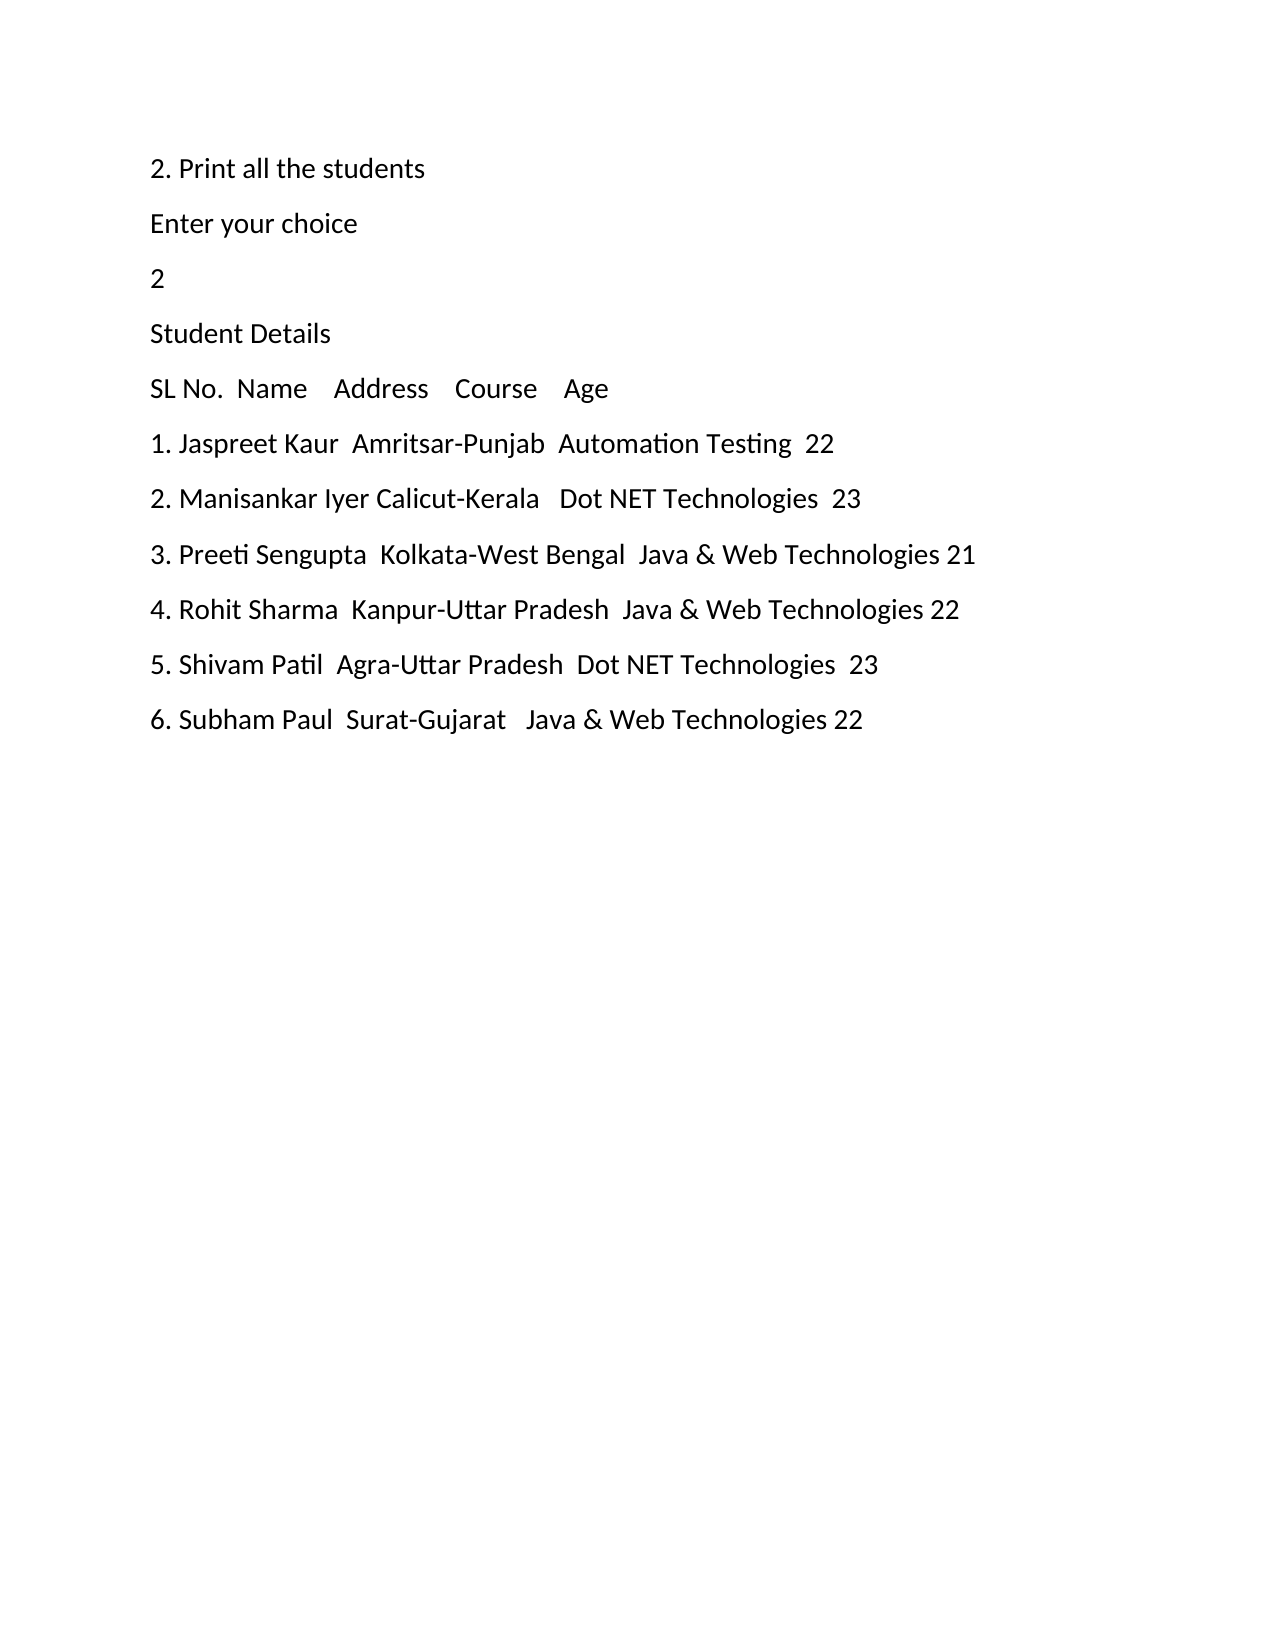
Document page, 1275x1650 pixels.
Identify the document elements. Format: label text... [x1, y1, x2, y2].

text 6. Subham Paul Surat-Gujarat Java & Web Technologies 22 [150, 701, 1125, 737]
text 2. Manisankar Iyer Calicut-Kerala Dot NET Technologies 23 [150, 481, 1125, 516]
text 1. Jaspreet Kaur Amritsar-Punjab Automation Testing 22 [150, 426, 1125, 461]
text 5. Shivam Patil Agra-Uttar Pradesh Dot NET Technologies 23 [150, 646, 1125, 682]
text 4. Rohit Sharma Kanpur-Uttar Pradesh Java & Web Technologies 22 [150, 591, 1125, 626]
text SL No. Name Address Course Age [150, 370, 1125, 406]
text Student Details [150, 315, 1125, 351]
text 2 [150, 260, 1125, 296]
text 3. Preeti Sengupta Kolkata-West Bengal Java & Web Technologies 21 [150, 536, 1125, 571]
text 2. Print all the students [150, 150, 1125, 186]
text Enter your choice [150, 205, 1125, 241]
